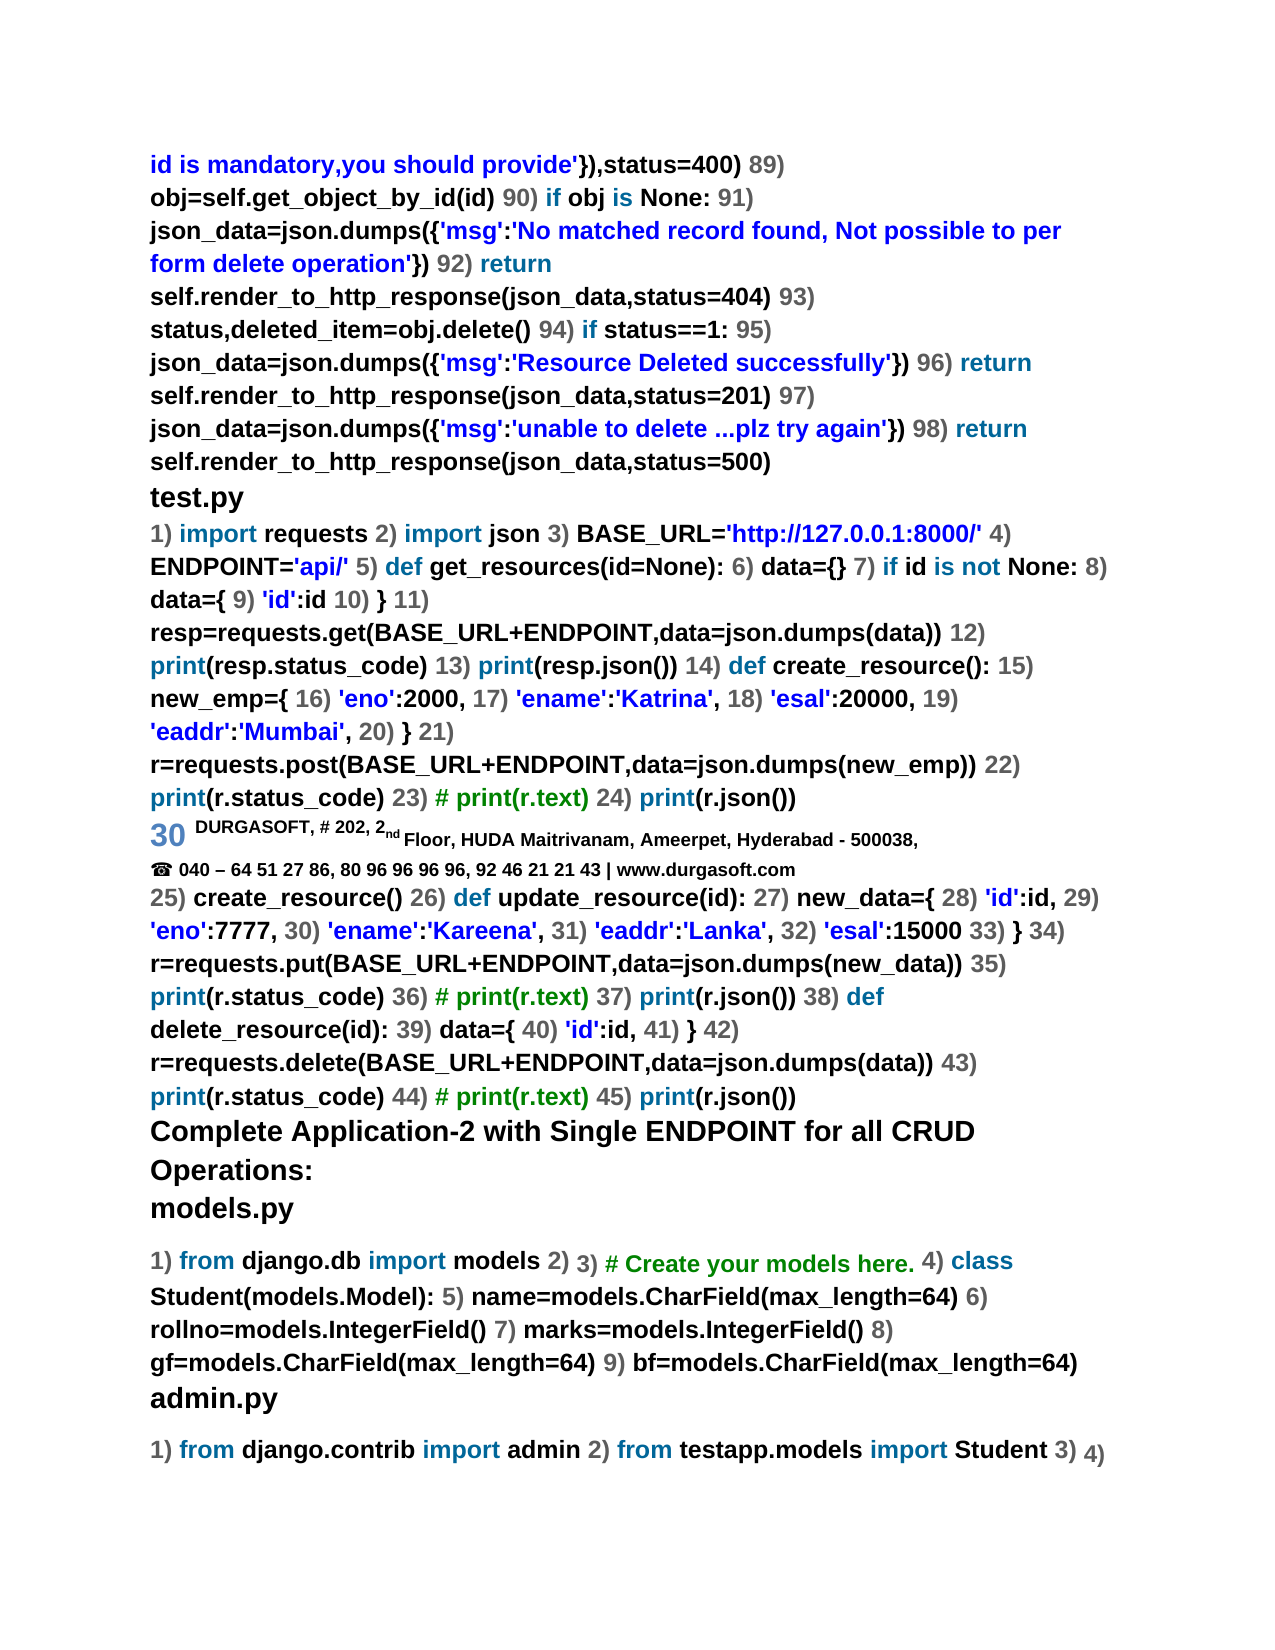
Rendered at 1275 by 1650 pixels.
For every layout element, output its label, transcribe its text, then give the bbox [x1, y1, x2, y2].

text 1) from django.db import models 2) 3) # Create your models here. 4) class Student(models.Model): 5) name=models.CharField(max_length=64) 6) rollno=models.IntegerField() 7) marks=models.IntegerField() 8) gf=models.CharField(max_length=64) 9) bf=models.CharField(max_length=64) [150, 1230, 1125, 1377]
text ☎ 040 – 64 51 27 86, 80 96 96 96 96, 92 46 21 21 43 | www.durgasoft.com [150, 858, 1125, 880]
text 1) import requests 2) import json 3) BASE_URL='http://127.0.0.1:8000/' 4) ENDPOINT='api/' 5) def get_resources(id=None): 6) data={} 7) if id is not None: 8) data={ 9) 'id':id 10) } 11) resp=requests.get(BASE_URL+ENDPOINT,data=json.dumps(data)) 12) print(resp.status_code) 13) print(resp.json()) 14) def create_resource(): 15) new_emp={ 16) 'eno':2000, 17) 'ename':'Katrina', 18) 'esal':20000, 19) 'eaddr':'Mumbai', 20) } 21) r=requests.post(BASE_URL+ENDPOINT,data=json.dumps(new_emp)) 22) print(r.status_code) 23) # print(r.text) 24) print(r.json()) [150, 519, 1125, 812]
text id is mandatory,you should provide'}),status=400) 89) obj=self.get_object_by_id(id) 90) if obj is None: 91) json_data=json.dumps({'msg':'No matched record found, Not possible to per [150, 150, 1125, 245]
text models.py [150, 1192, 1125, 1225]
text Complete Application-2 with Single ENDPOINT for all CRUD Operations: [150, 1114, 1125, 1187]
text form delete operation'}) 92) return self.render_to_http_response(json_data,status=404) 93) status,deleted_item=obj.delete() 94) if status==1: 95) json_data=json.dumps({'msg':'Resource Deleted successfully'}) 96) return self.render_to_http_response(json_data,status=201) 97) json_data=json.dumps({'msg':'unable to delete ...plz try again'}) 98) return self.render_to_http_response(json_data,status=500) [150, 249, 1125, 476]
text test.py [150, 480, 1125, 514]
text admin.py [150, 1381, 1125, 1415]
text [150, 1420, 1125, 1468]
text 30 DURGASOFT, # 202, 2nd Floor, HUDA Maitrivanam, Ameerpet, Hyderabad - 500038, [150, 816, 1125, 853]
text 25) create_resource() 26) def update_resource(id): 27) new_data={ 28) 'id':id, 29) 'eno':7777, 30) 'ename':'Kareena', 31) 'eaddr':'Lanka', 32) 'esal':15000 33) } 34) r=requests.put(BASE_URL+ENDPOINT,data=json.dumps(new_data)) 35) print(r.status_code) 36) # print(r.text) 37) print(r.json()) 38) def delete_resource(id): 39) data={ 40) 'id':id, 41) } 42) r=requests.delete(BASE_URL+ENDPOINT,data=json.dumps(data)) 43) print(r.status_code) 44) # print(r.text) 45) print(r.json()) [150, 883, 1125, 1110]
